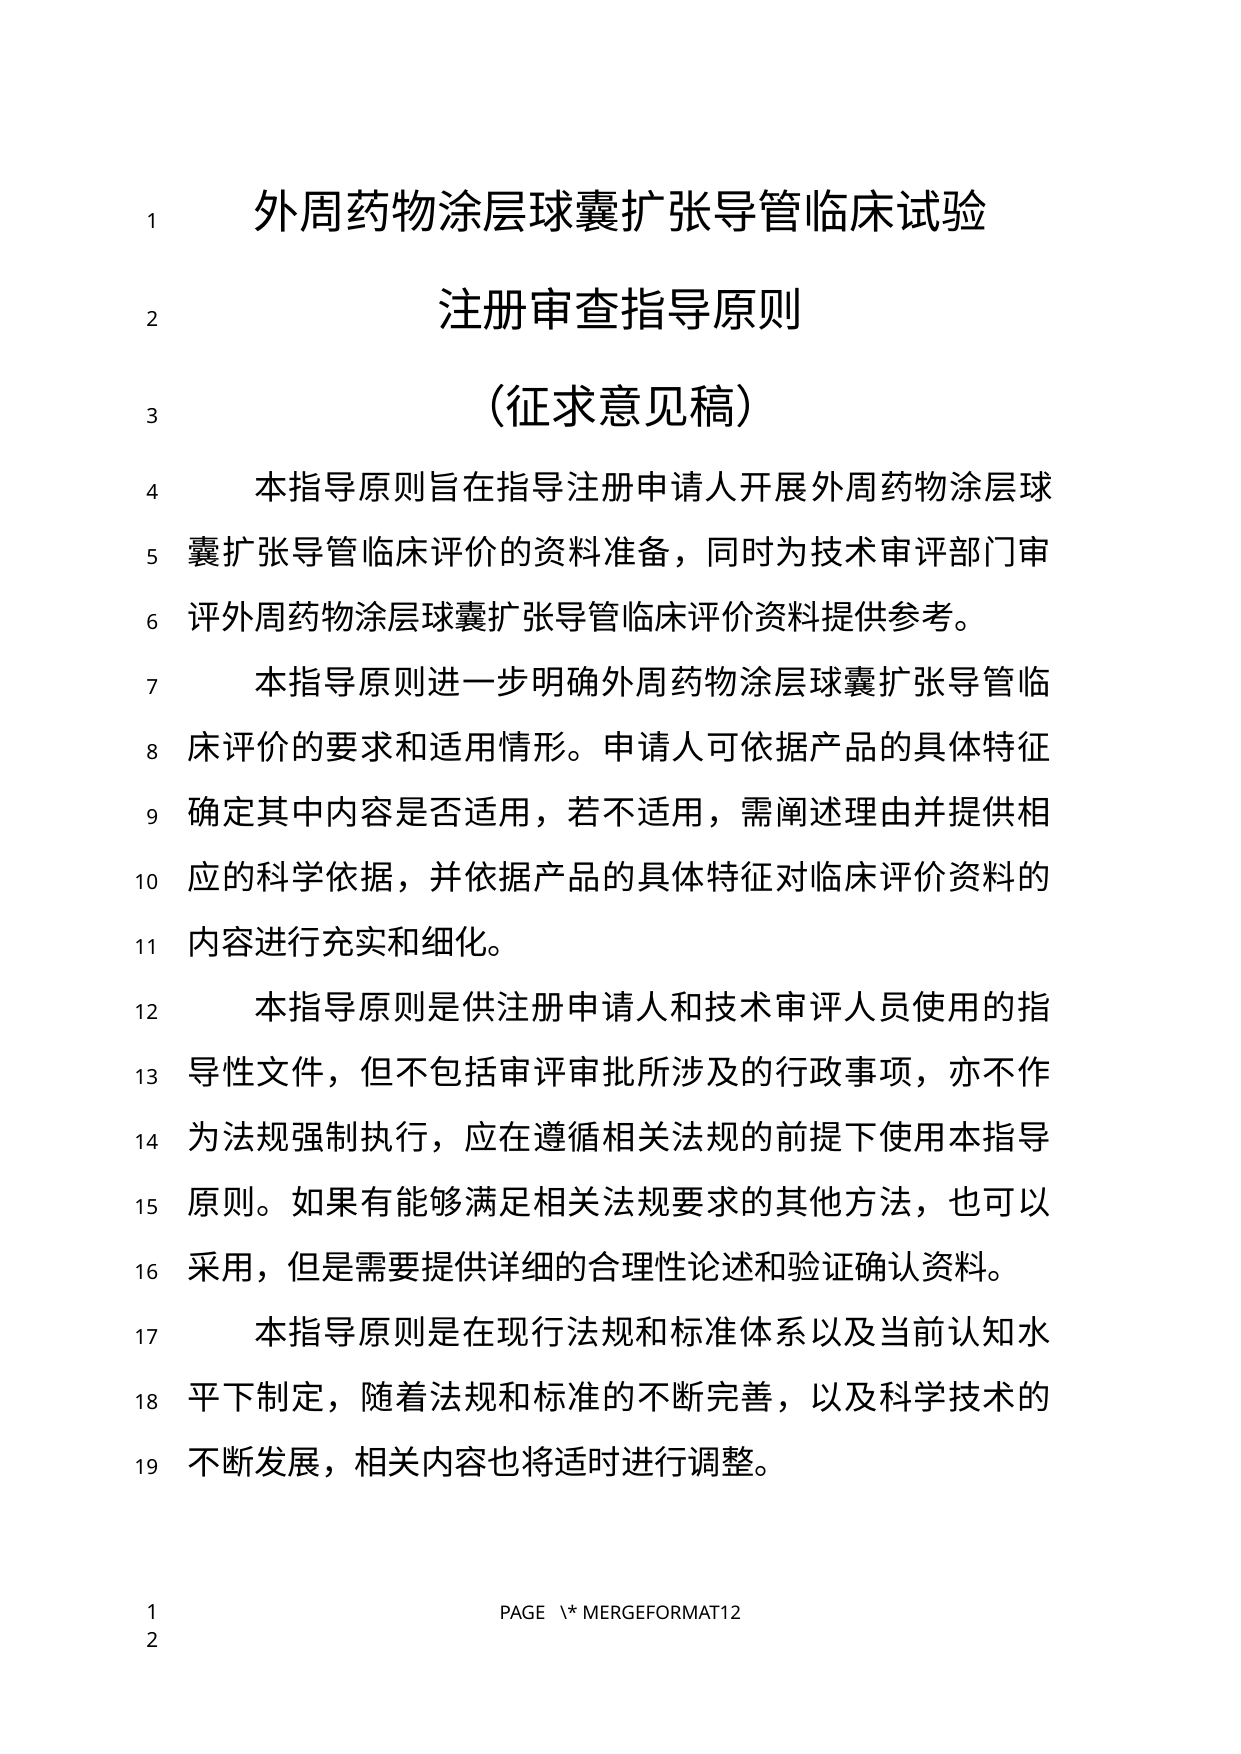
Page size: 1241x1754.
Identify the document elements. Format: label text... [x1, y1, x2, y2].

text 本指导原则旨在指导注册申请人开展外周药物涂层球囊扩张导管临床评价的资料准备，同时为技术审评部门审评外周药物涂层球囊扩张导管临床评价资料提供参考。 [187, 452, 1053, 647]
text 注册审查指导原则 [187, 257, 1053, 355]
text 外周药物涂层球囊扩张导管临床试验 [187, 160, 1053, 257]
text 本指导原则是在现行法规和标准体系以及当前认知水平下制定，随着法规和标准的不断完善，以及科学技术的不断发展，相关内容也将适时进行调整。 [187, 1297, 1053, 1492]
text 本指导原则是供注册申请人和技术审评人员使用的指导性文件，但不包括审评审批所涉及的行政事项，亦不作为法规强制执行，应在遵循相关法规的前提下使用本指导原则。如果有能够满足相关法规要求的其他方法，也可以采用，但是需要提供详细的合理性论述和验证确认资料。 [187, 972, 1053, 1297]
text （征求意见稿） [187, 355, 1053, 452]
text 本指导原则进一步明确外周药物涂层球囊扩张导管临床评价的要求和适用情形。申请人可依据产品的具体特征确定其中内容是否适用，若不适用，需阐述理由并提供相应的科学依据，并依据产品的具体特征对临床评价资料的内容进行充实和细化。 [187, 647, 1053, 972]
